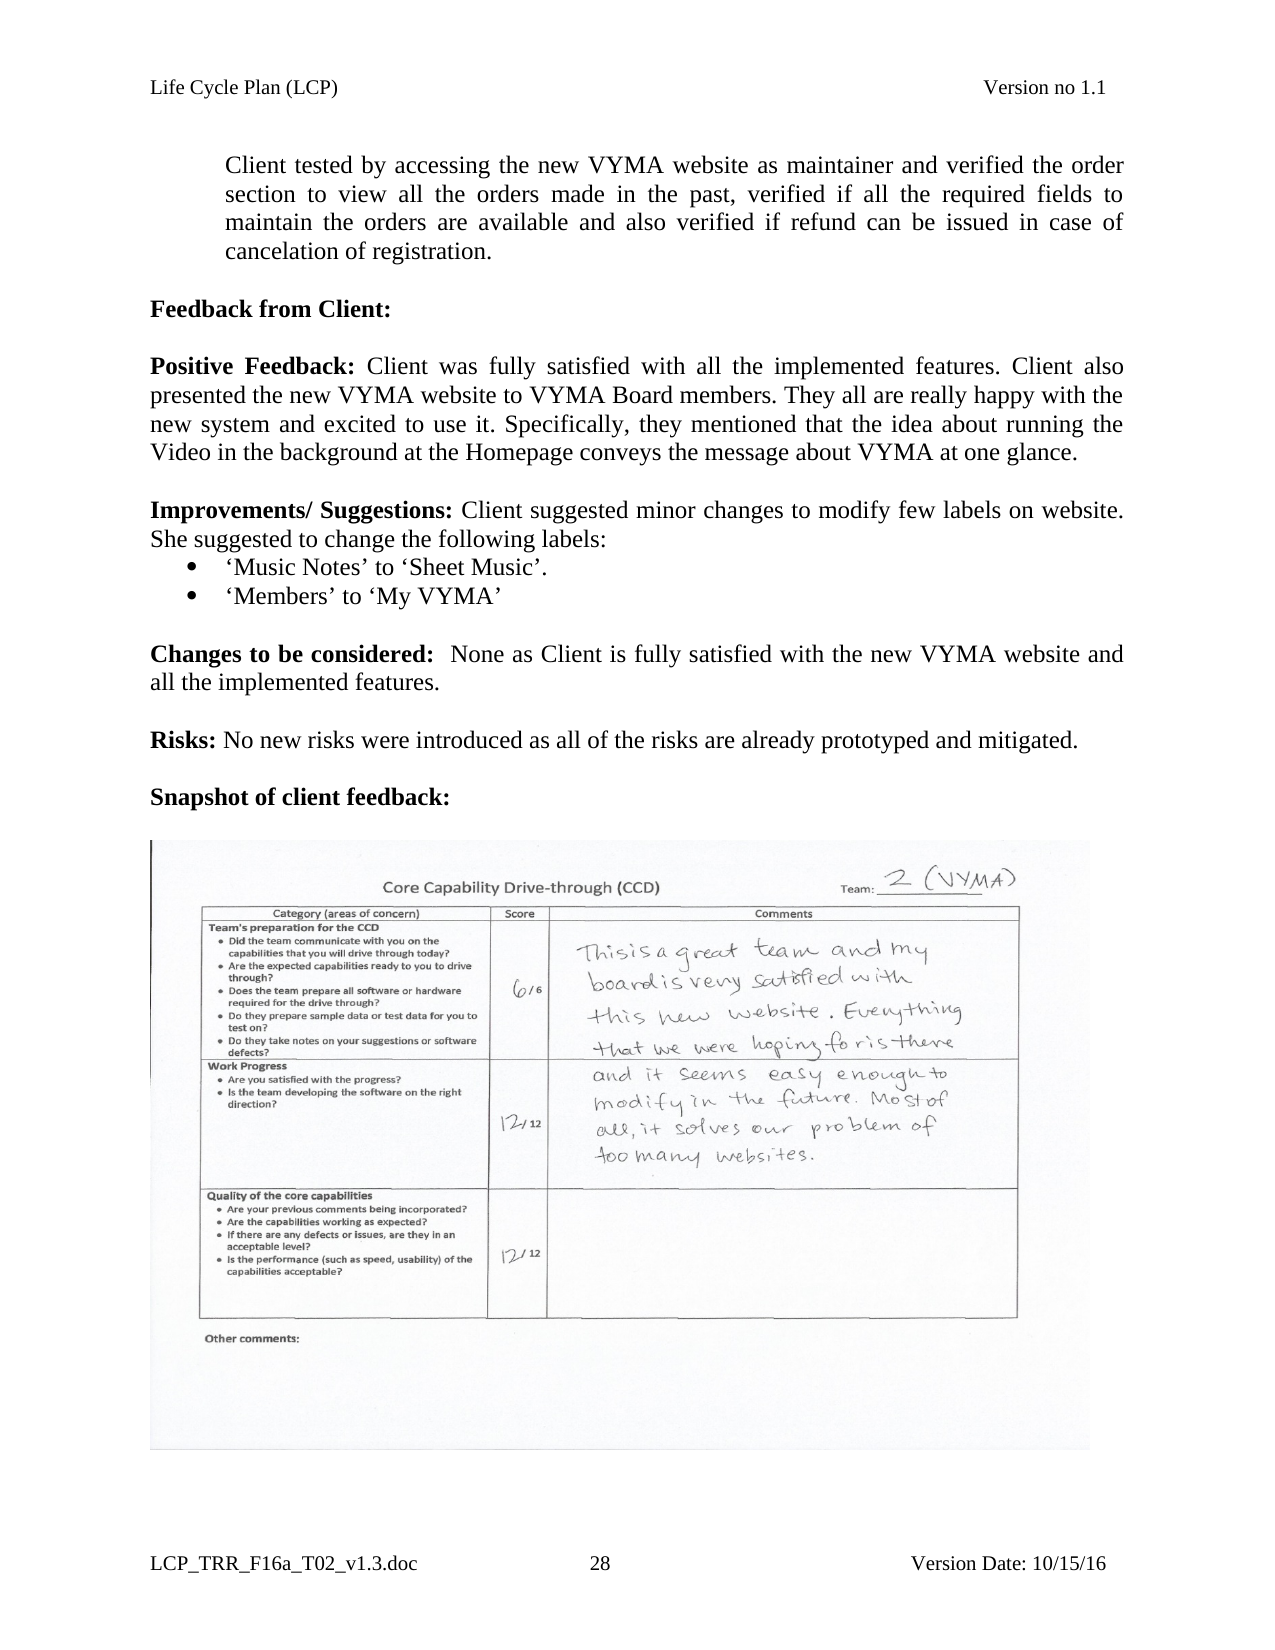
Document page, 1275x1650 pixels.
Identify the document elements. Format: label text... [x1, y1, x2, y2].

text Changes to be considered: None as Client is fully satisfied with the new VYMA website and all the implemented features. [150, 639, 1125, 696]
text Risks: No new risks were introduced as all of the risks are already prototyped and mitigated. [150, 725, 1125, 754]
text Client tested by accessing the new VYMA website as maintainer and verified the order section to view all the orders made in the past, verified if all the required fields to maintain the orders are available and also verified if refund can be issued in case of cancelation of registration. [225, 150, 1125, 265]
text Positive Feedback: Client was fully satisfied with all the implemented features. Client also presented the new VYMA website to VYMA Board members. They all are really happy with the new system and excited to use it. Specifically, they mentioned that the idea about running the Video in the background at the Homepage conveys the message about VYMA at one glance. [150, 351, 1125, 466]
list ‘Music Notes’ to ‘Sheet Music’. [187, 552, 1125, 581]
text Feedback from Client: [150, 294, 1125, 322]
picture [150, 840, 1090, 1450]
list ‘Members’ to ‘My VYMA’ [187, 581, 1125, 610]
text Snapshot of client feedback: [150, 782, 1125, 811]
text Improvements/ Suggestions: Client suggested minor changes to modify few labels on website. She suggested to change the following labels: [150, 495, 1125, 552]
